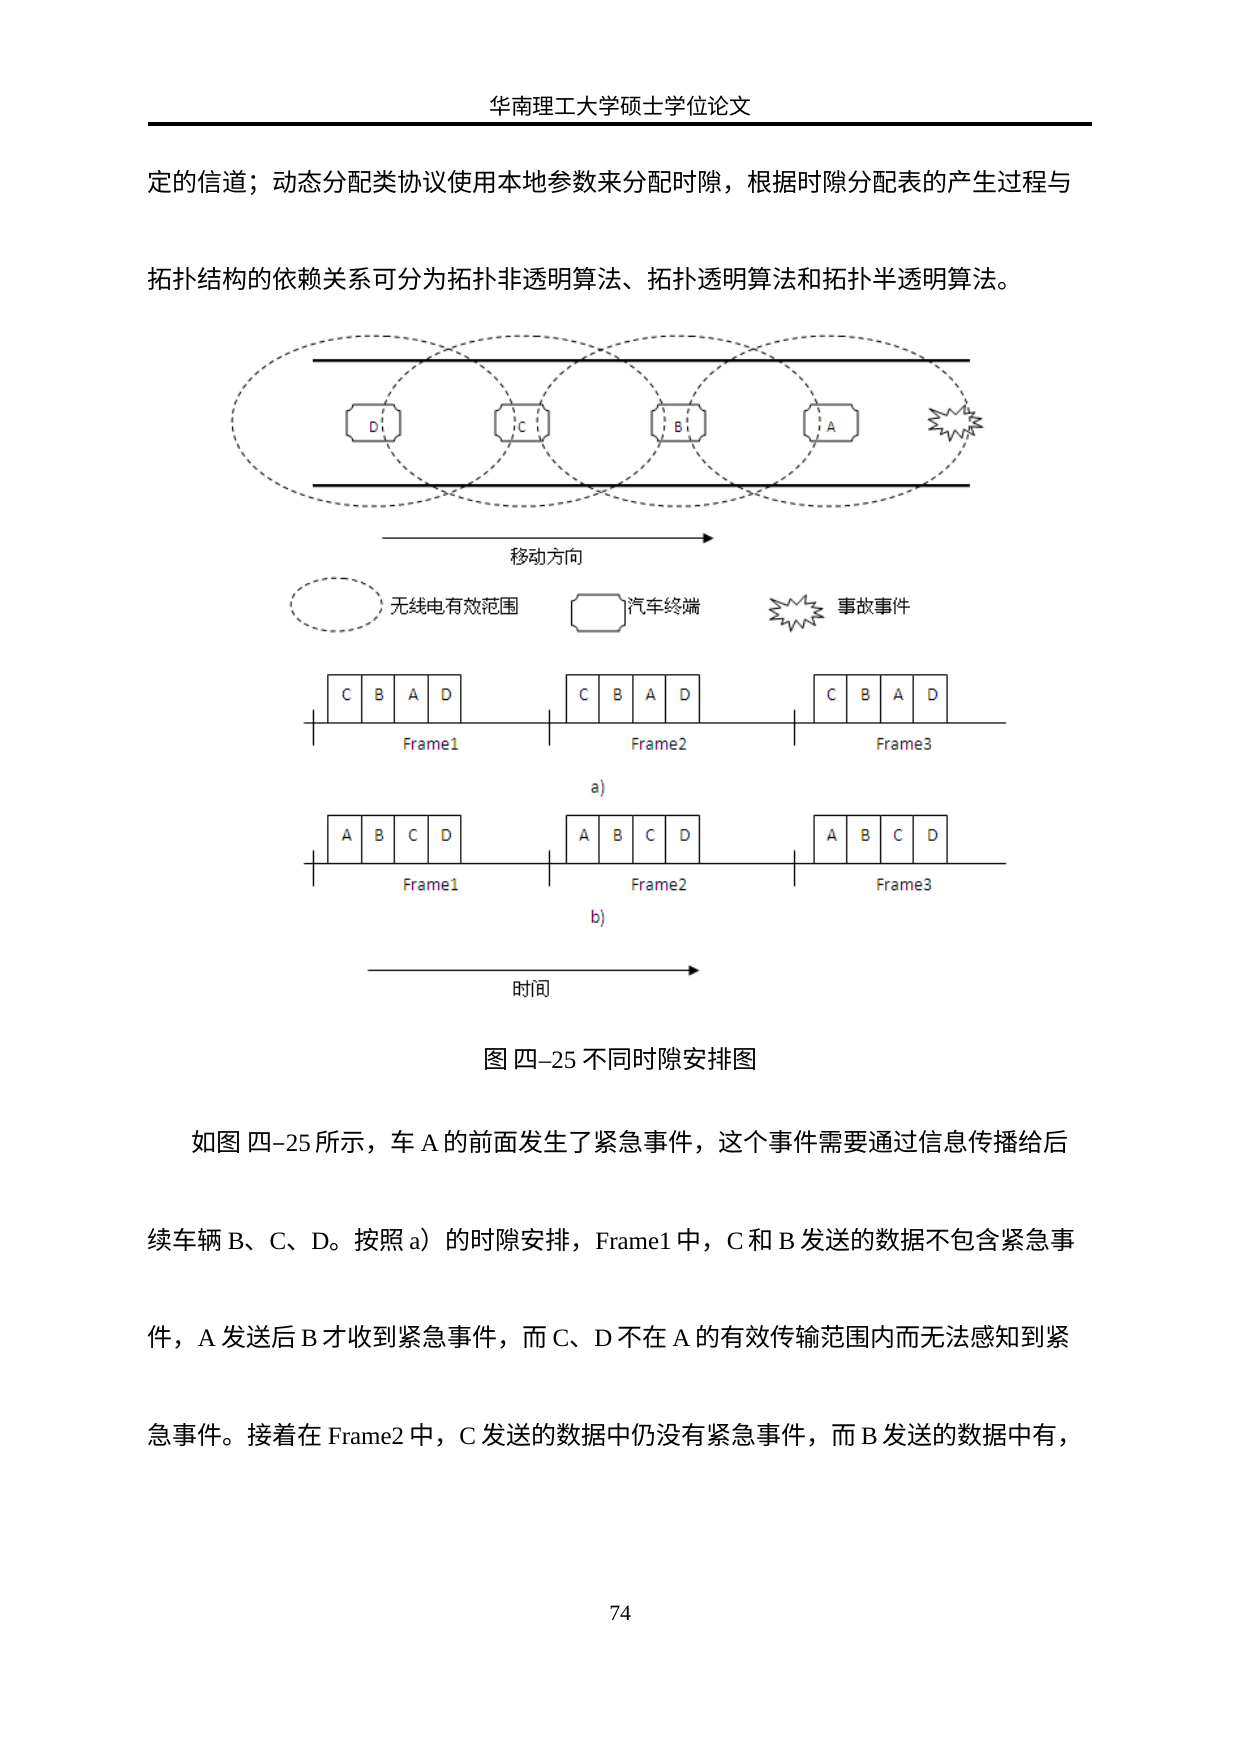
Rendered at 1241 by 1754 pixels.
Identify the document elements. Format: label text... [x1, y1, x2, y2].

picture [223, 328, 1017, 1005]
text 图 四–25 不同时隙安排图 [148, 1025, 1092, 1090]
